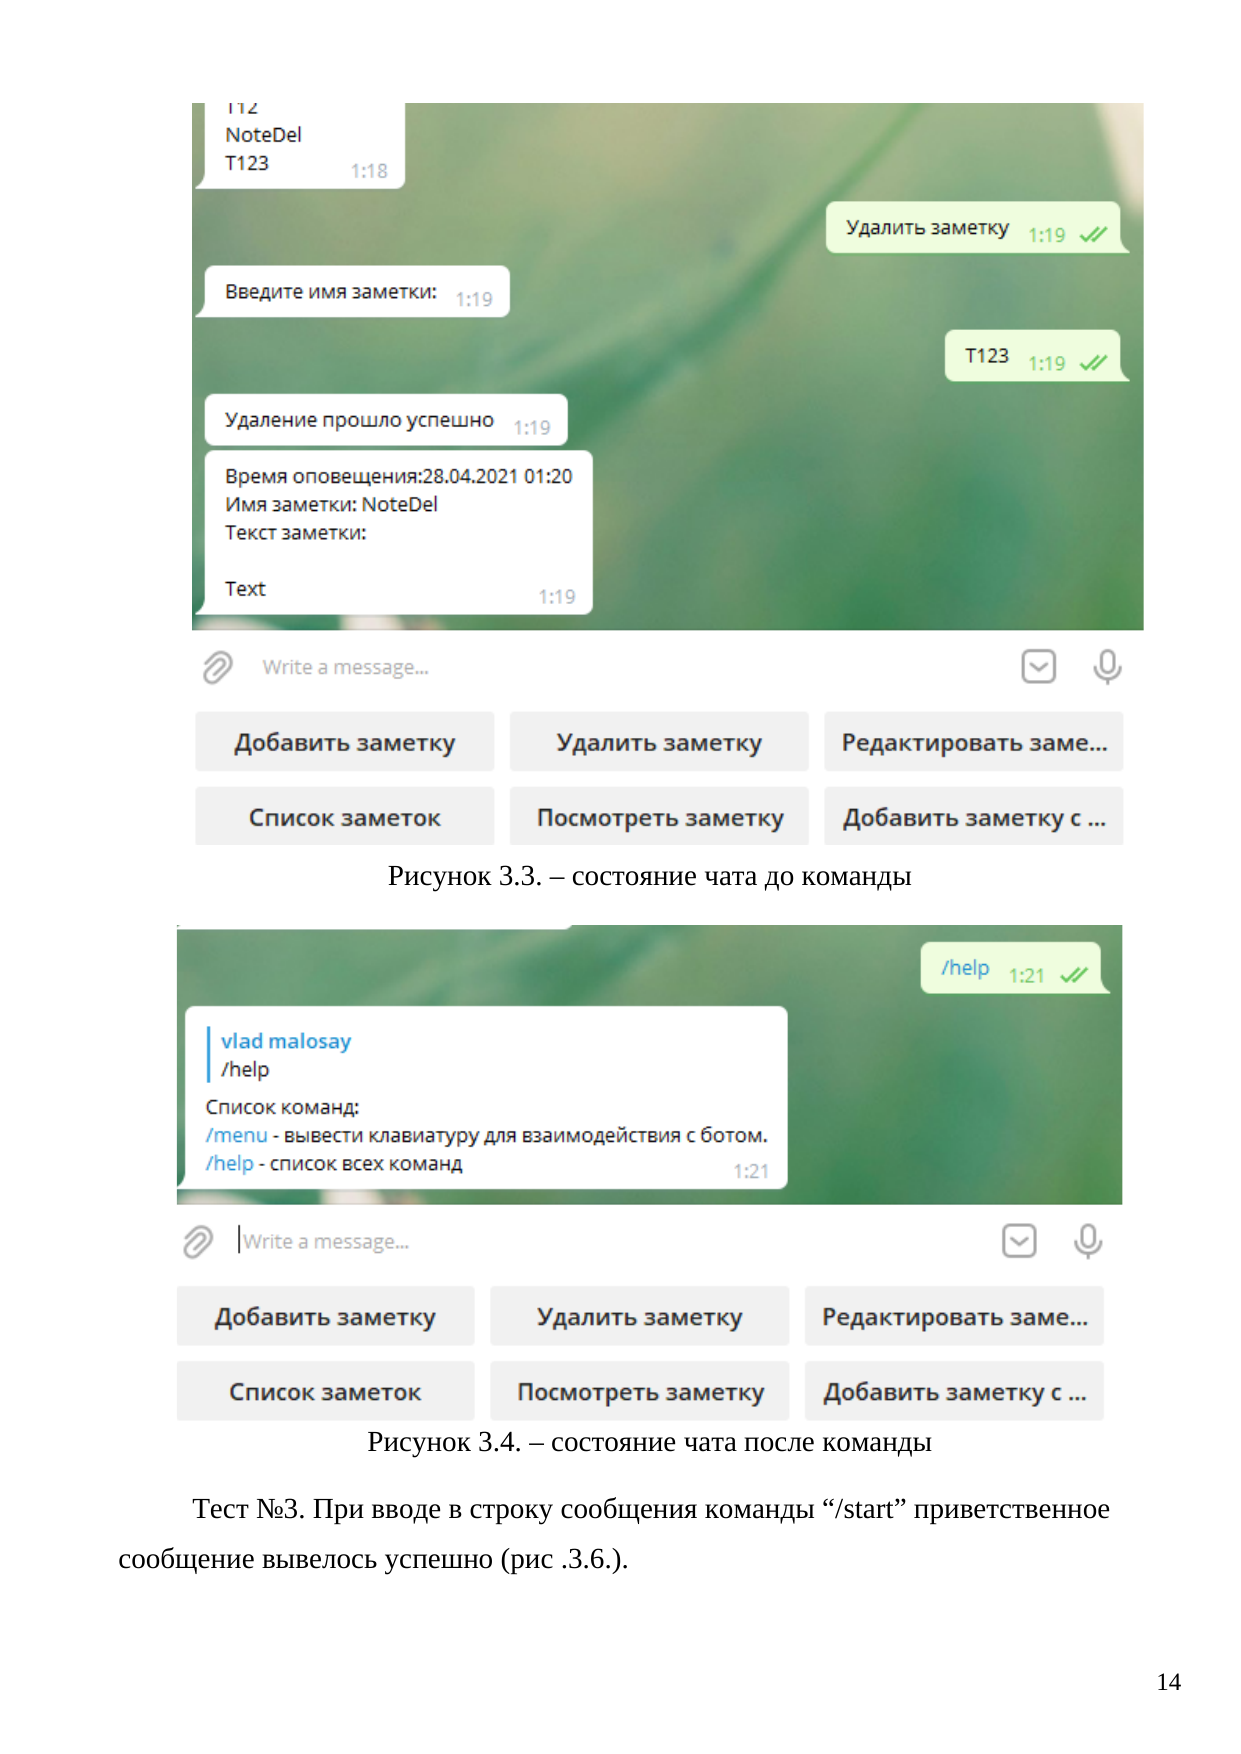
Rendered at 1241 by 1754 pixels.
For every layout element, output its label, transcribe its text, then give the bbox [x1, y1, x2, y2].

picture [192, 103, 1144, 845]
text Тест №3. При вводе в строку сообщения команды “/start” приветственное сообщение вывелось успешно (рис .3.6.). [118, 1491, 1181, 1575]
text Рисунок 3.4. – состояние чата после команды [118, 1424, 1181, 1458]
text Рисунок 3.3. – состояние чата до команды [118, 858, 1181, 892]
picture [176, 925, 1123, 1424]
